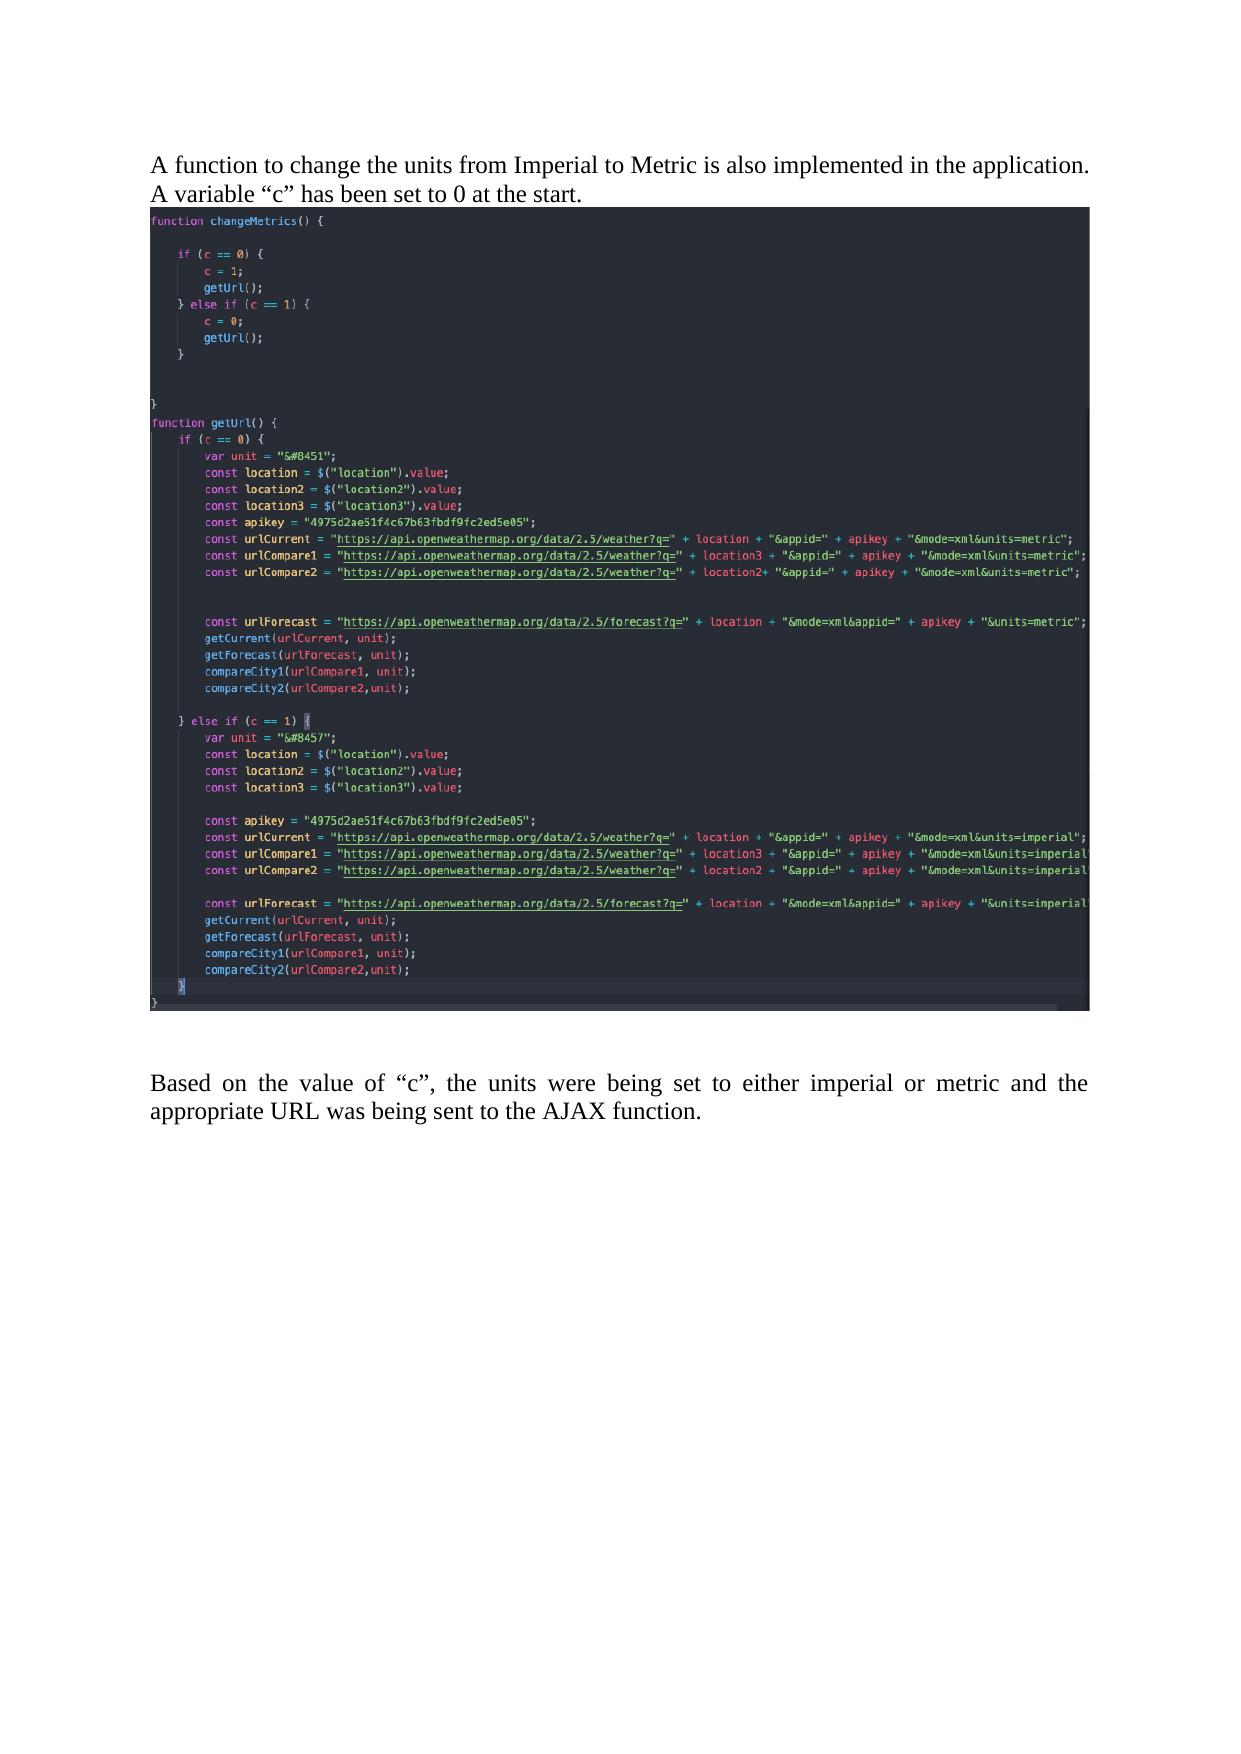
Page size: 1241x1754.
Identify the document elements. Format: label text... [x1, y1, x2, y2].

picture [150, 207, 1090, 1011]
text A function to change the units from Imperial to Metric is also implemented in the application. A variable “c” has been set to 0 at the start. [150, 150, 1090, 207]
text Based on the value of “c”, the units were being set to either imperial or metric and the appropriate URL was being sent to the AJAX function. [150, 1068, 1090, 1125]
